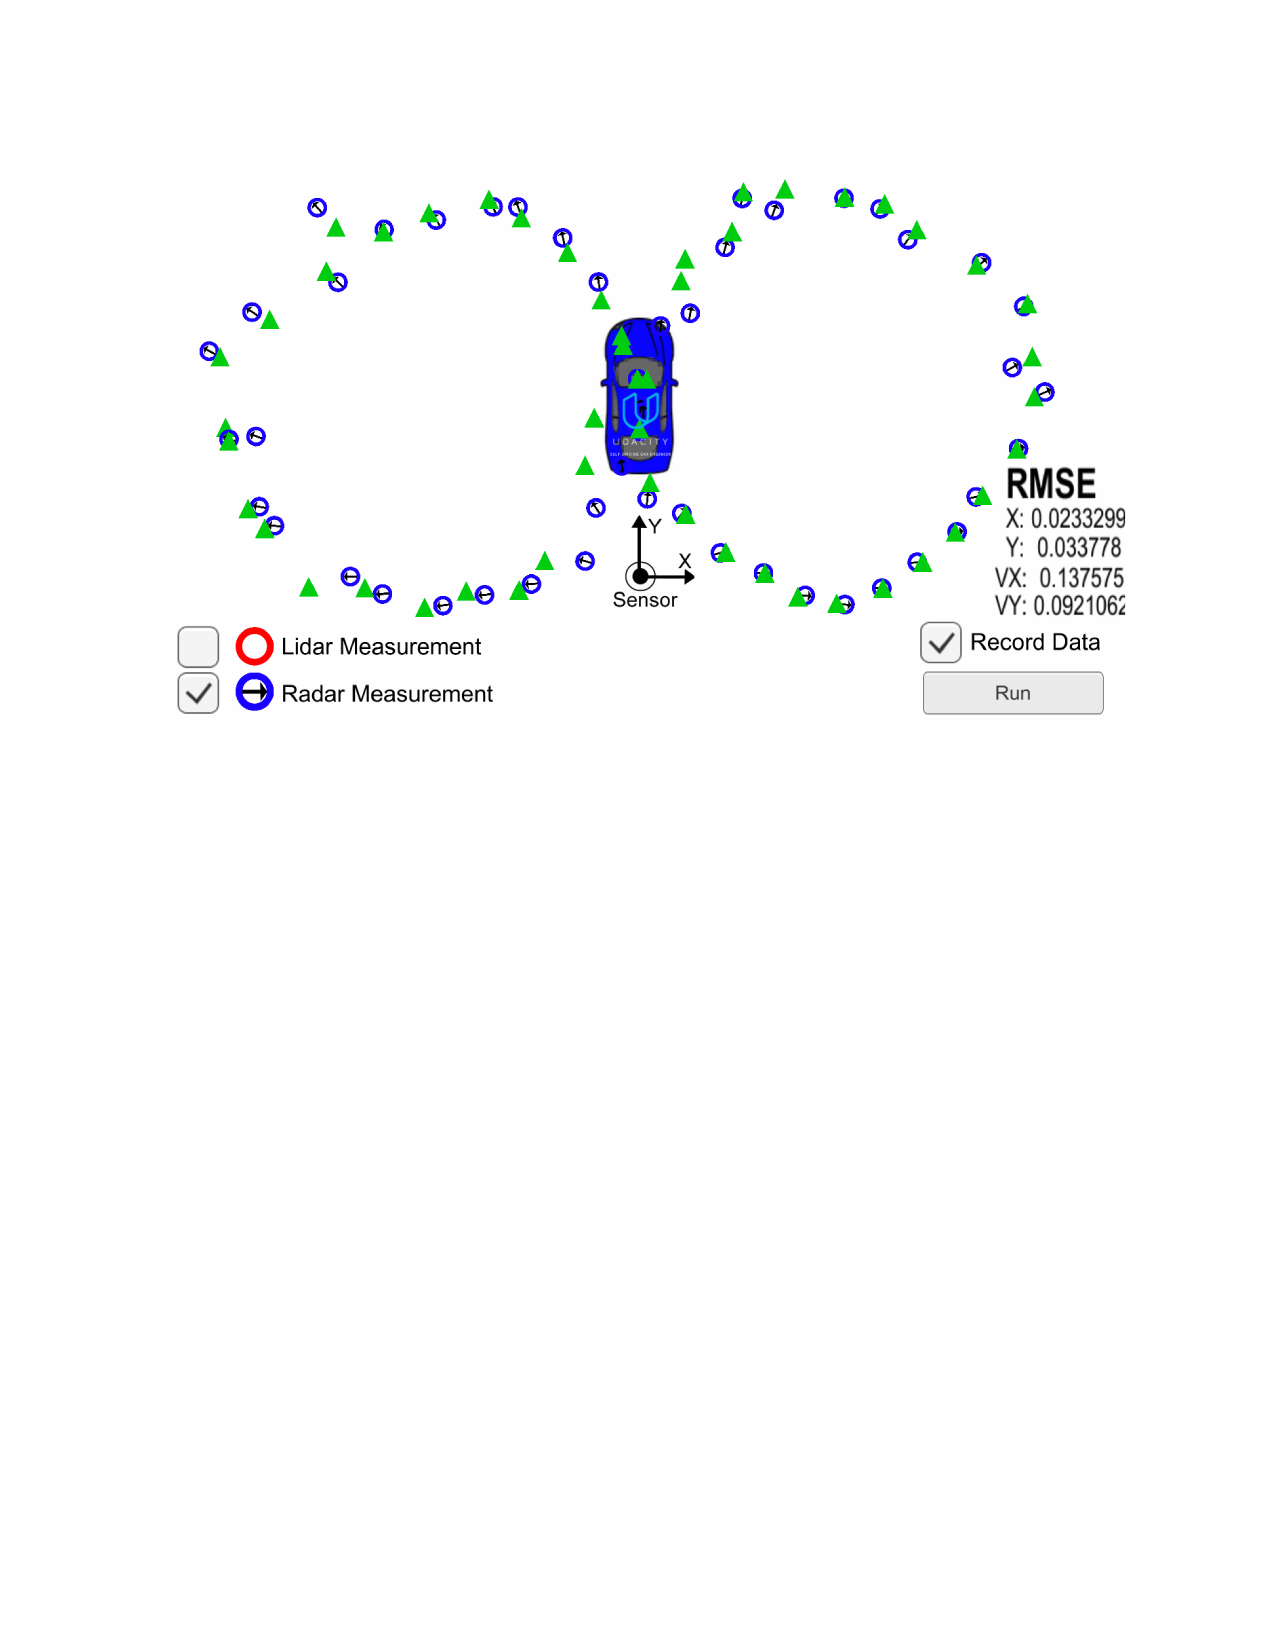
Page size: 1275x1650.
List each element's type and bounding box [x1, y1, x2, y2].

picture [150, 150, 1125, 760]
